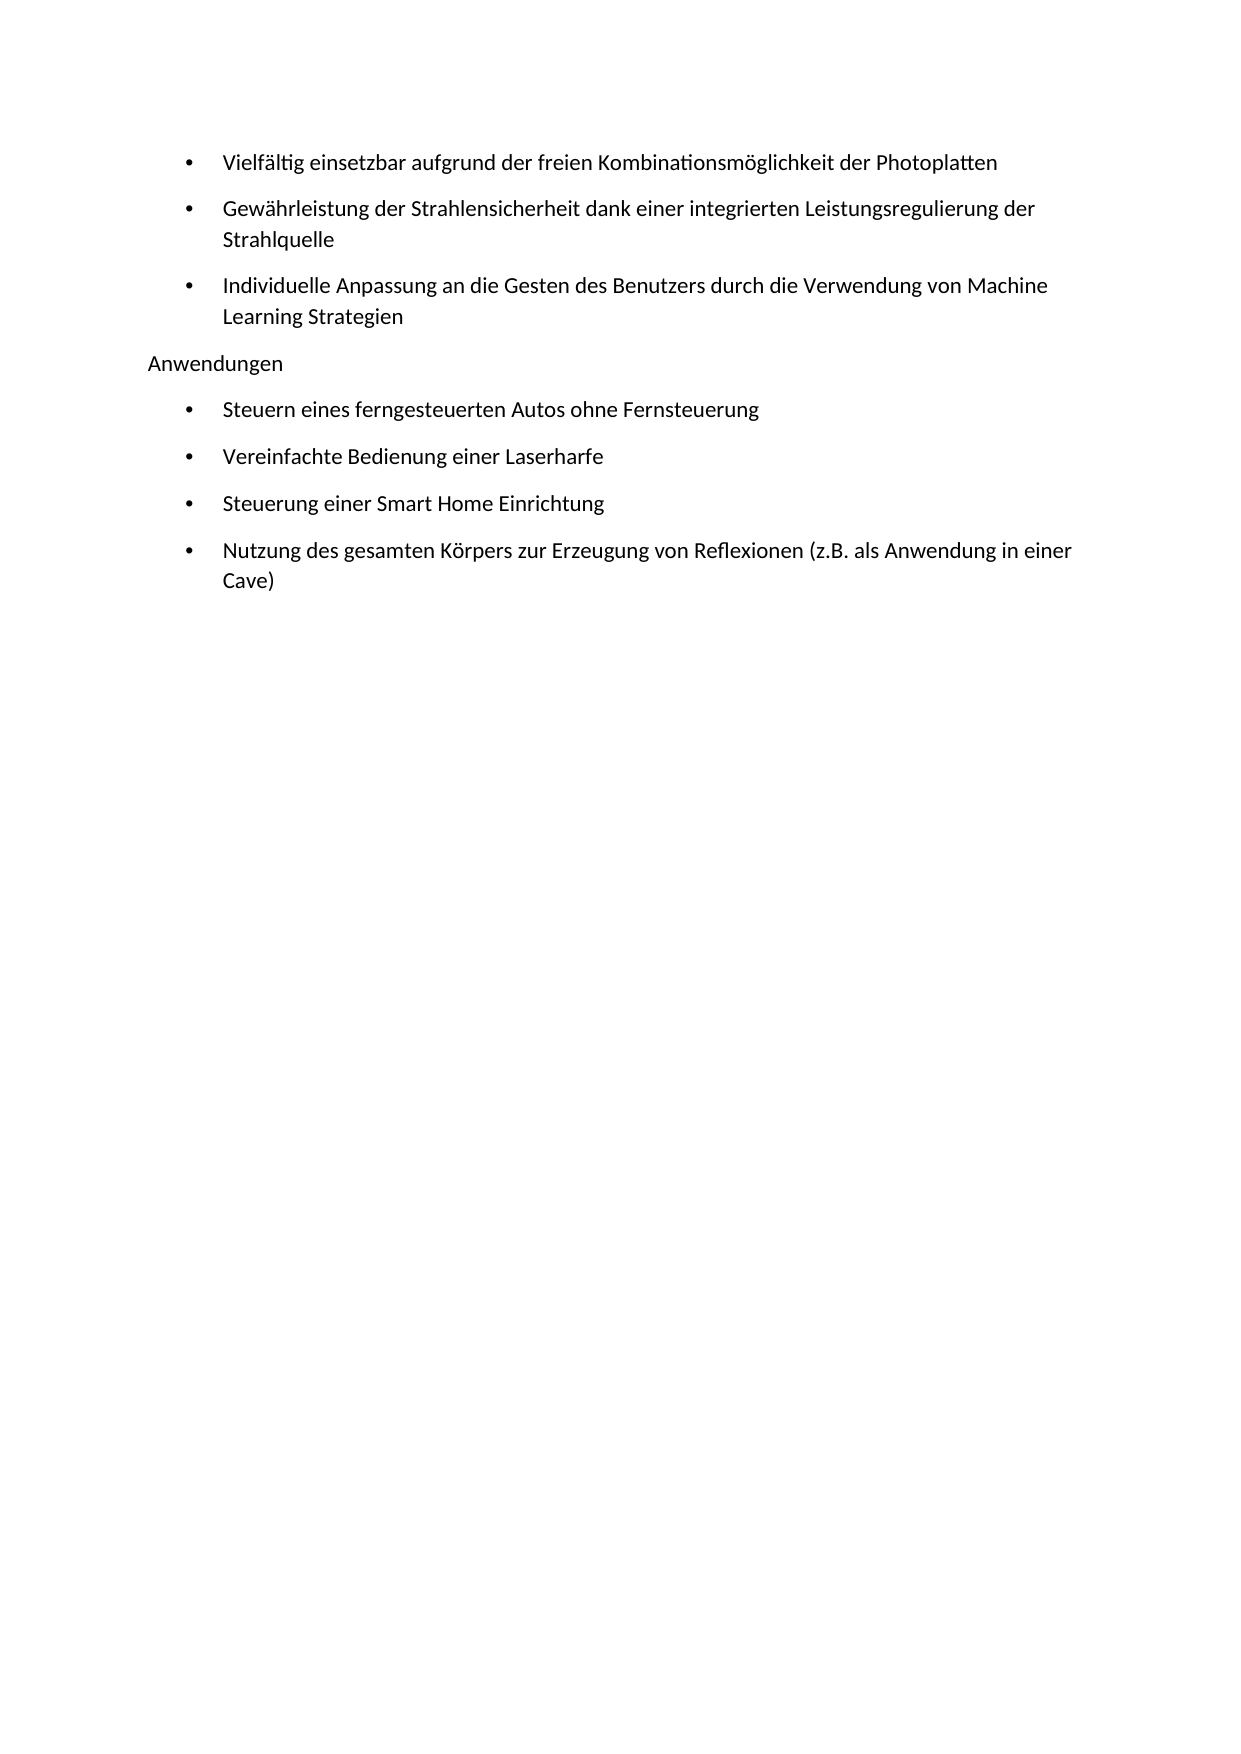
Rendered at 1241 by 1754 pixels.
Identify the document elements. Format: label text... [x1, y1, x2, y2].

list Vielfältig einsetzbar aufgrund der freien Kombinationsmöglichkeit der Photoplatten [185, 148, 1093, 176]
text Anwendungen [148, 349, 1093, 377]
list Gewährleistung der Strahlensicherheit dank einer integrierten Leistungsregulierung der Strahlquelle [185, 194, 1093, 253]
list Nutzung des gesamten Körpers zur Erzeugung von Reflexionen (z.B. als Anwendung in einer Cave) [185, 536, 1093, 594]
list Steuern eines ferngesteuerten Autos ohne Fernsteuerung [185, 396, 1093, 423]
list Steuerung einer Smart Home Einrichtung [185, 489, 1093, 517]
list Individuelle Anpassung an die Gesten des Benutzers durch die Verwendung von Machine Learning Strategien [185, 272, 1093, 330]
list Vereinfachte Bedienung einer Laserharfe [185, 442, 1093, 470]
